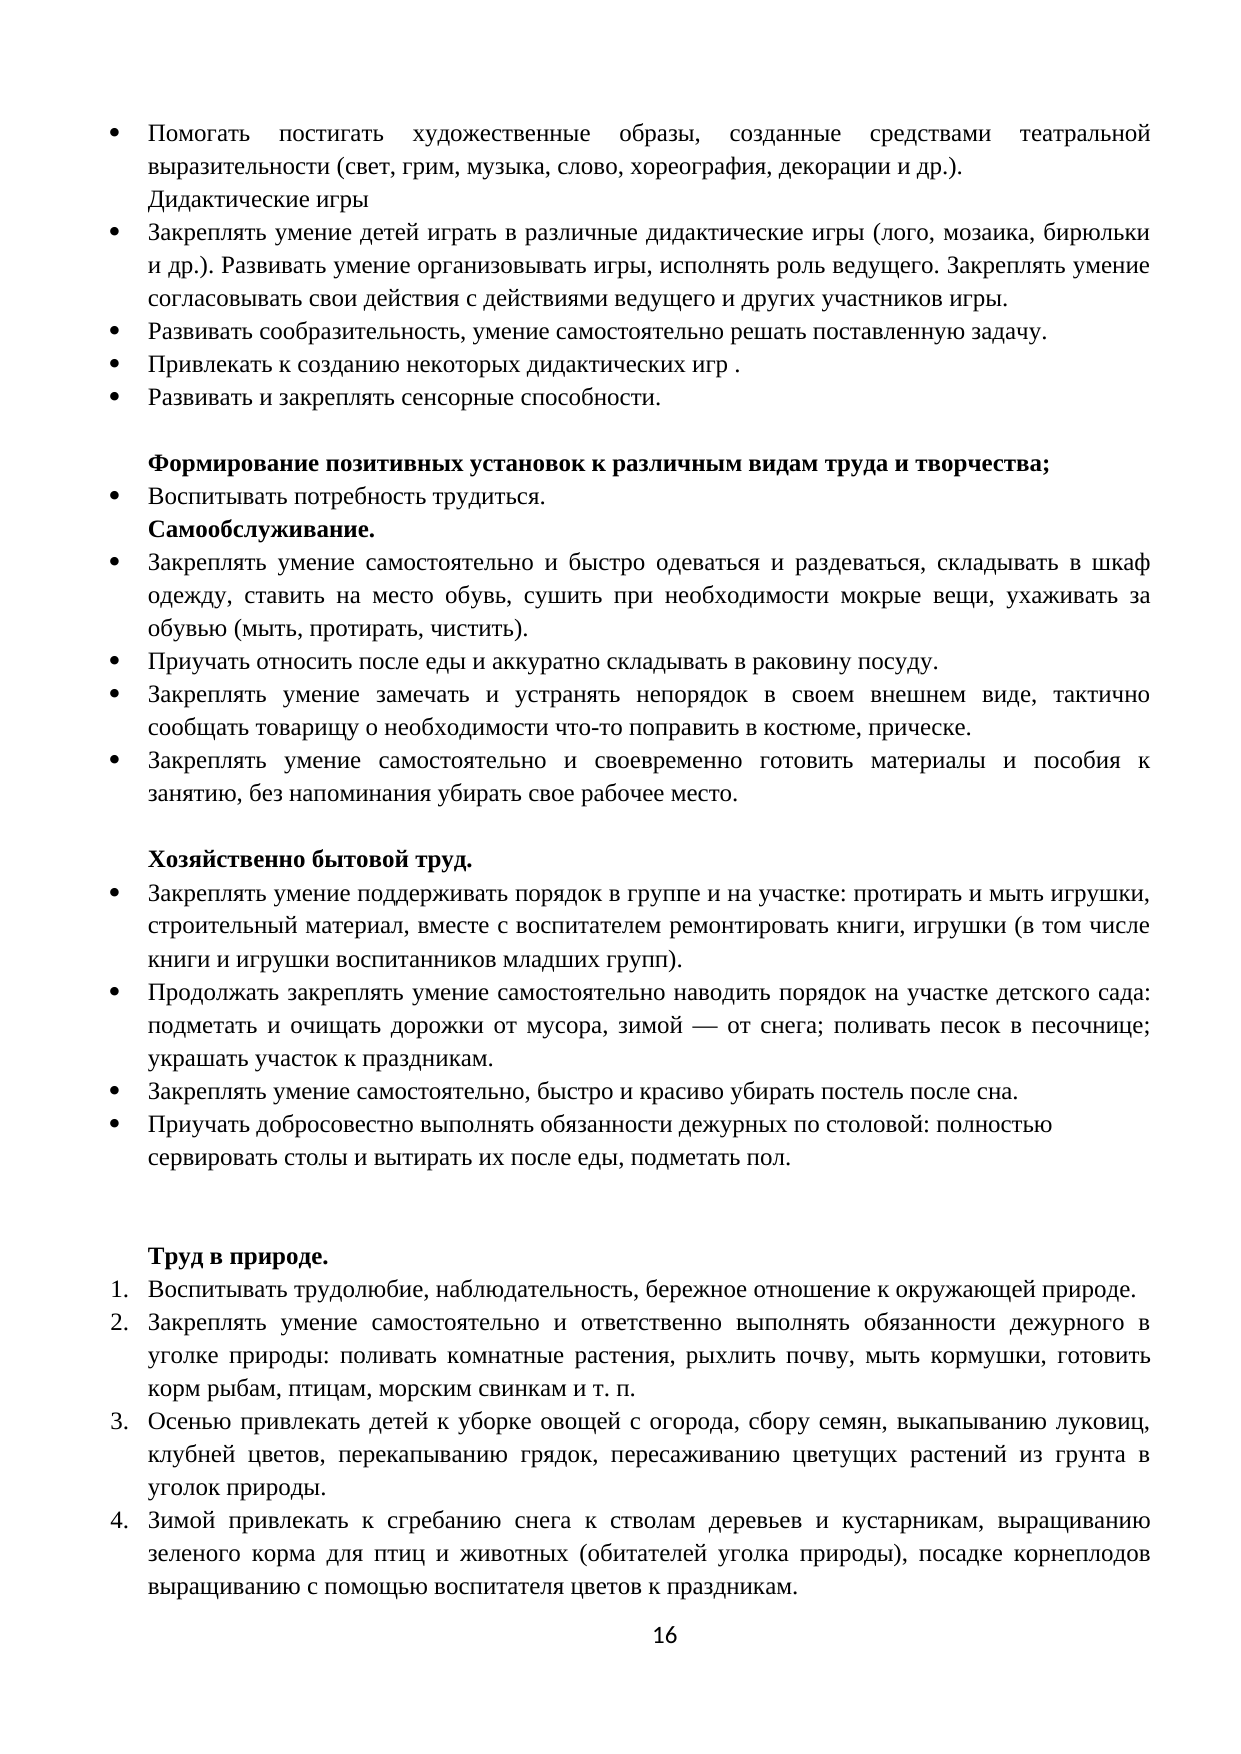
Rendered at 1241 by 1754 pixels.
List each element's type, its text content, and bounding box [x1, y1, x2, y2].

list Закреплять умение самостоятельно и ответственно выполнять обязанности дежурного в уголке природы: поливать комнатные растения, рыхлить почву, мыть кормушки, готовить корм рыбам, птицам, морским свинкам и т. п. [110, 1307, 1152, 1402]
text Хозяйственно бытовой труд. [148, 844, 1152, 873]
text Формирование позитивных установок к различным видам труда и творчества; [148, 448, 1152, 477]
list Закреплять умение самостоятельно, быстро и красиво убирать постель после сна. [110, 1076, 1152, 1104]
list Приучать относить после еды и аккуратно складывать в раковину посуду. [110, 646, 1152, 675]
list Закреплять умение поддерживать порядок в группе и на участке: протирать и мыть игрушки, строительный материал, вместе с воспитателем ремонтировать книги, игрушки (в том числе книги и игрушки воспитанников младших групп). [110, 878, 1152, 972]
list Привлекать к созданию некоторых дидактических игр . [110, 349, 1152, 378]
list Воспитывать потребность трудиться. [110, 481, 1152, 510]
list Закреплять умение самостоятельно и своевременно готовить материалы и пособия к занятию, без напоминания убирать свое рабочее место. [110, 746, 1152, 807]
list Закреплять умение детей играть в различные дидактические игры (лого, мозаика, бирюльки и др.). Развивать умение организовывать игры, исполнять роль ведущего. Закреплять умение согласовывать свои действия с действиями ведущего и других участников игры. [110, 217, 1152, 312]
list Развивать и закреплять сенсорные способности. [110, 382, 1152, 411]
list Зимой привлекать к сгребанию снега к стволам деревьев и кустарникам, выращиванию зеленого корма для птиц и животных (обитателей уголка природы), посадке корнеплодов выращиванию с помощью воспитателя цветов к праздникам. [110, 1505, 1152, 1600]
list Продолжать закреплять умение самостоятельно наводить порядок на участке детского сада: подметать и очищать дорожки от мусора, зимой — от снега; поливать песок в песочнице; украшать участок к праздникам. [110, 977, 1152, 1071]
text сервировать столы и вытирать их после еды, подметать пол. [148, 1142, 1152, 1171]
list Развивать сообразительность, умение самостоятельно решать поставленную задачу. [110, 316, 1152, 345]
list Закреплять умение самостоятельно и быстро одеваться и раздеваться, складывать в шкаф одежду, ставить на место обувь, сушить при необходимости мокрые вещи, ухаживать за обувью (мыть, протирать, чистить). [110, 547, 1152, 642]
list Приучать добросовестно выполнять обязанности дежурных по столовой: полностью [110, 1109, 1152, 1137]
list Воспитывать трудолюбие, наблюдательность, бережное отношение к окружающей природе. [110, 1274, 1152, 1303]
text Дидактические игры [148, 184, 1152, 213]
list Закреплять умение замечать и устранять непорядок в своем внешнем виде, тактично сообщать товарищу о необходимости что-то поправить в костюме, прическе. [110, 679, 1152, 741]
text Самообслуживание. [148, 514, 1152, 543]
list Помогать постигать художественные образы, созданные средствами театральной выразительности (свет, грим, музыка, слово, хореография, декорации и др.). [110, 118, 1152, 180]
text Труд в природе. [148, 1241, 1152, 1269]
list Осенью привлекать детей к уборке овощей с огорода, сбору семян, выкапыванию луковиц, клубней цветов, перекапыванию грядок, пересаживанию цветущих растений из грунта в уголок природы. [110, 1406, 1152, 1501]
